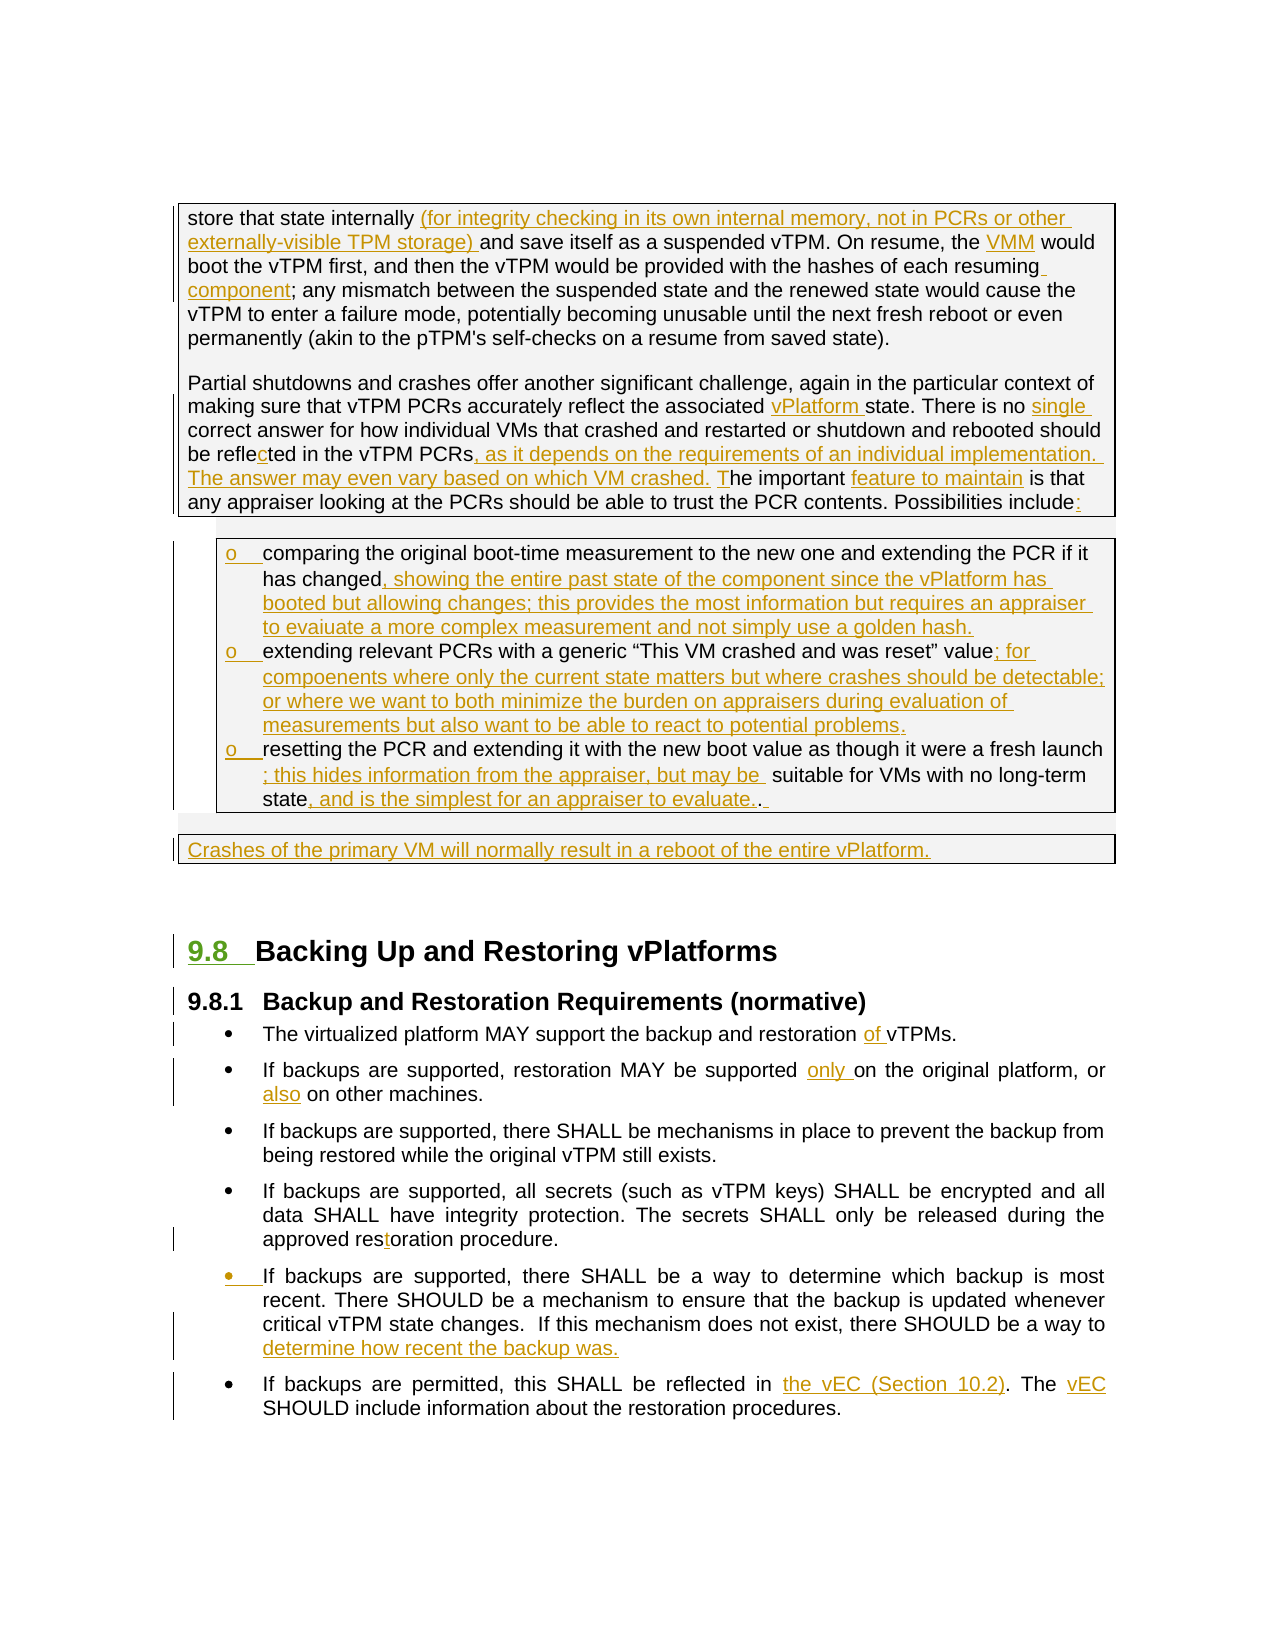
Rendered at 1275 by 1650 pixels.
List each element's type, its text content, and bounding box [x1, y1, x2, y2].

list If backups are supported, all secrets (such as vTPM keys) SHALL be encrypted and all data SHALL have integrity protection. The secrets SHALL only be released during the approved resoration procedure. [225, 1179, 1106, 1251]
list If backups are supported, there SHALL be a way to determine which backup is most recent. There SHOULD be a mechanism to ensure that the backup is updated whenever critical vTPM state changes. If this mechanism does not exist, there SHOULD be a way to [225, 1264, 1106, 1360]
text Partial shutdowns and crashes offer another significant challenge, again in the particular context of making sure that vTPM PCRs accurately reflect the associated state. There is no correct answer for how individual VMs that crashed and restarted or shutdown and rebooted should be refleted in the vTPM PCRs he important is that any appraiser looking at the PCRs should be able to trust the PCR contents. Possibilities include [179, 367, 1114, 516]
subtitle Backing Up and Restoring vPlatforms [187, 934, 1106, 968]
list If backups are supported, restoration MAY be supported on the original platform, or on other machines. [225, 1058, 1106, 1106]
list The virtualized platform MAY support the backup and restoration vTPMs. [225, 1022, 1106, 1046]
list If backups are permitted, this SHALL be reflected in . The SHOULD include information about the restoration procedures. [225, 1372, 1106, 1420]
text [179, 204, 1114, 349]
list resetting the PCR and extending it with the new boot value as though it were a fresh launch suitable for VMs with no long-term state. [217, 733, 1114, 812]
list comparing the original boot-time measurement to the new one and extending the PCR if it has changed [217, 539, 1114, 636]
subtitle Backup and Restoration Requirements (normative) [187, 987, 1106, 1015]
list extending relevant PCRs with a generic “This VM crashed and was reset” value [217, 636, 1114, 733]
list If backups are supported, there SHALL be mechanisms in place to prevent the backup from being restored while the original vTPM still exists. [225, 1119, 1106, 1167]
